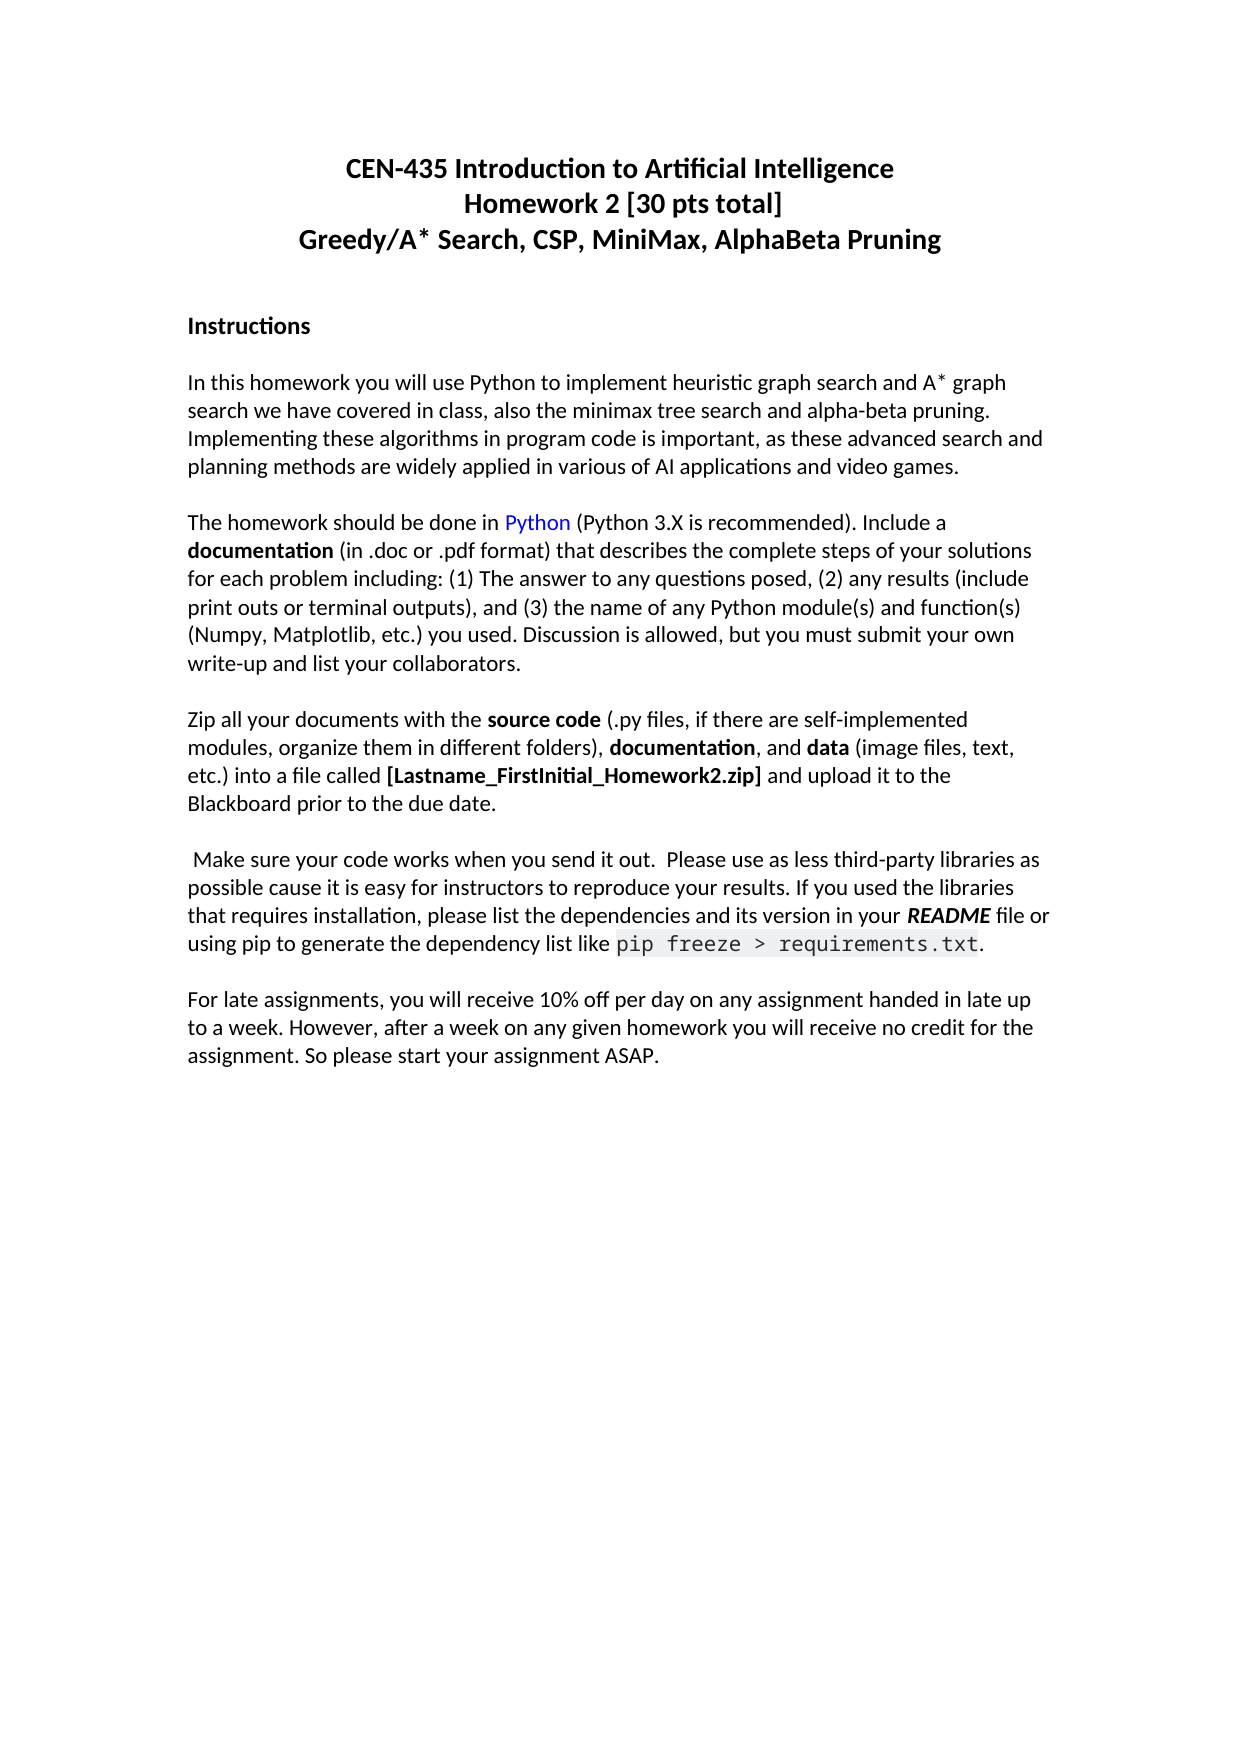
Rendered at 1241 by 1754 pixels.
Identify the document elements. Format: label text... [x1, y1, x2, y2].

text Instructions [187, 310, 1053, 340]
text CEN-435 Introduction to Artificial Intelligence [187, 150, 1053, 186]
text Greedy/A* Search, CSP, MiniMax, AlphaBeta Pruning [187, 221, 1053, 257]
text In this homework you will use Python to implement heuristic graph search and A* graph search we have covered in class, also the minimax tree search and alpha-beta pruning. Implementing these algorithms in program code is important, as these advanced search and planning methods are widely applied in various of AI applications and video games. [187, 368, 1053, 481]
text The homework should be done in Python (Python 3.X is recommended). Include a documentation (in .doc or .pdf format) that describes the complete steps of your solutions for each problem including: (1) The answer to any questions posed, (2) any results (include print outs or terminal outputs), and (3) the name of any Python module(s) and function(s) (Numpy, Matplotlib, etc.) you used. Discussion is allowed, but you must submit your own write-up and list your collaborators. [187, 508, 1053, 677]
text Homework 2 [30 pts total] [187, 186, 1053, 221]
text Zip all your documents with the source code (.py files, if there are self-implemented modules, organize them in different folders), documentation, and data (image files, text, etc.) into a file called [Lastname_FirstInitial_Homework2.zip] and upload it to the Blackboard prior to the due date. [187, 705, 1053, 817]
text For late assignments, you will receive 10% off per day on any assignment handed in late up to a week. However, after a week on any given homework you will receive no credit for the assignment. So please start your assignment ASAP. [187, 985, 1053, 1069]
text Make sure your code works when you send it out. Please use as less third-party libraries as possible cause it is easy for instructors to reproduce your results. If you used the libraries that requires installation, please list the dependencies and its version in your README file or using pip to generate the dependency list like pip freeze > requirements.txt. [187, 845, 1053, 957]
